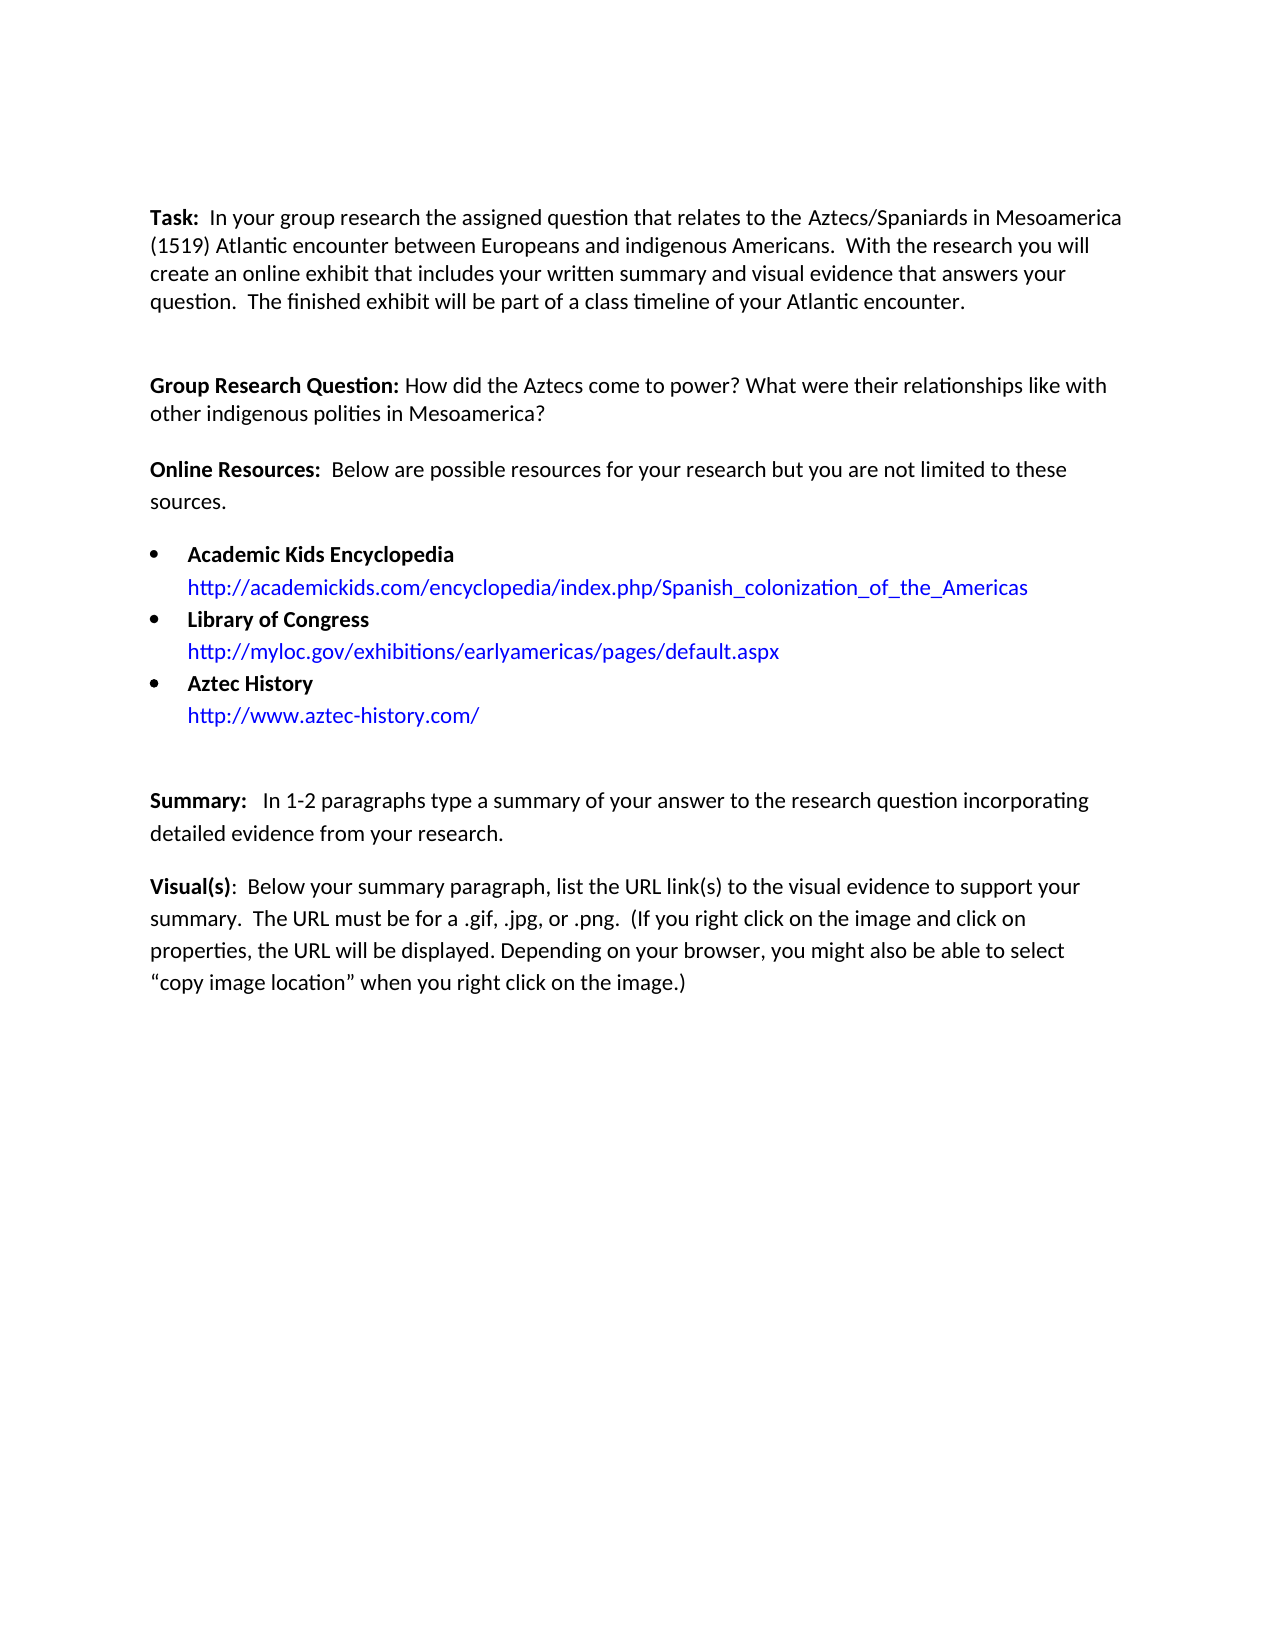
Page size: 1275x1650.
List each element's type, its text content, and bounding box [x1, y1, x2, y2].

list http://www.aztec-history.com/ [187, 701, 1125, 729]
text Visual(s): Below your summary paragraph, list the URL link(s) to the visual evidence to support your summary. The URL must be for a .gif, .jpg, or .png. (If you right click on the image and click on properties, the URL will be displayed. Depending on your browser, you might also be able to select “copy image location” when you right click on the image.) [150, 872, 1125, 996]
list Academic Kids Encyclopedia http://academickids.com/encyclopedia/index.php/Spanish_colonization_of_the_Americas [150, 540, 1125, 601]
text Summary: In 1-2 paragraphs type a summary of your answer to the research question incorporating detailed evidence from your research. [150, 787, 1125, 847]
list Aztec History [150, 669, 1125, 697]
list Library of Congress [150, 605, 1125, 633]
text Online Resources: Below are possible resources for your research but you are not limited to these sources. [150, 455, 1125, 515]
text Task: In your group research the assigned question that relates to the Aztecs/Spaniards in Mesoamerica (1519) Atlantic encounter between Europeans and indigenous Americans. With the research you will create an online exhibit that includes your written summary and visual evidence that answers your question. The finished exhibit will be part of a class timeline of your Atlantic encounter. [150, 203, 1125, 315]
list http://myloc.gov/exhibitions/earlyamericas/pages/default.aspx [187, 637, 1125, 665]
text Group Research Question: How did the Aztecs come to power? What were their relationships like with other indigenous polities in Mesoamerica? [150, 371, 1125, 427]
